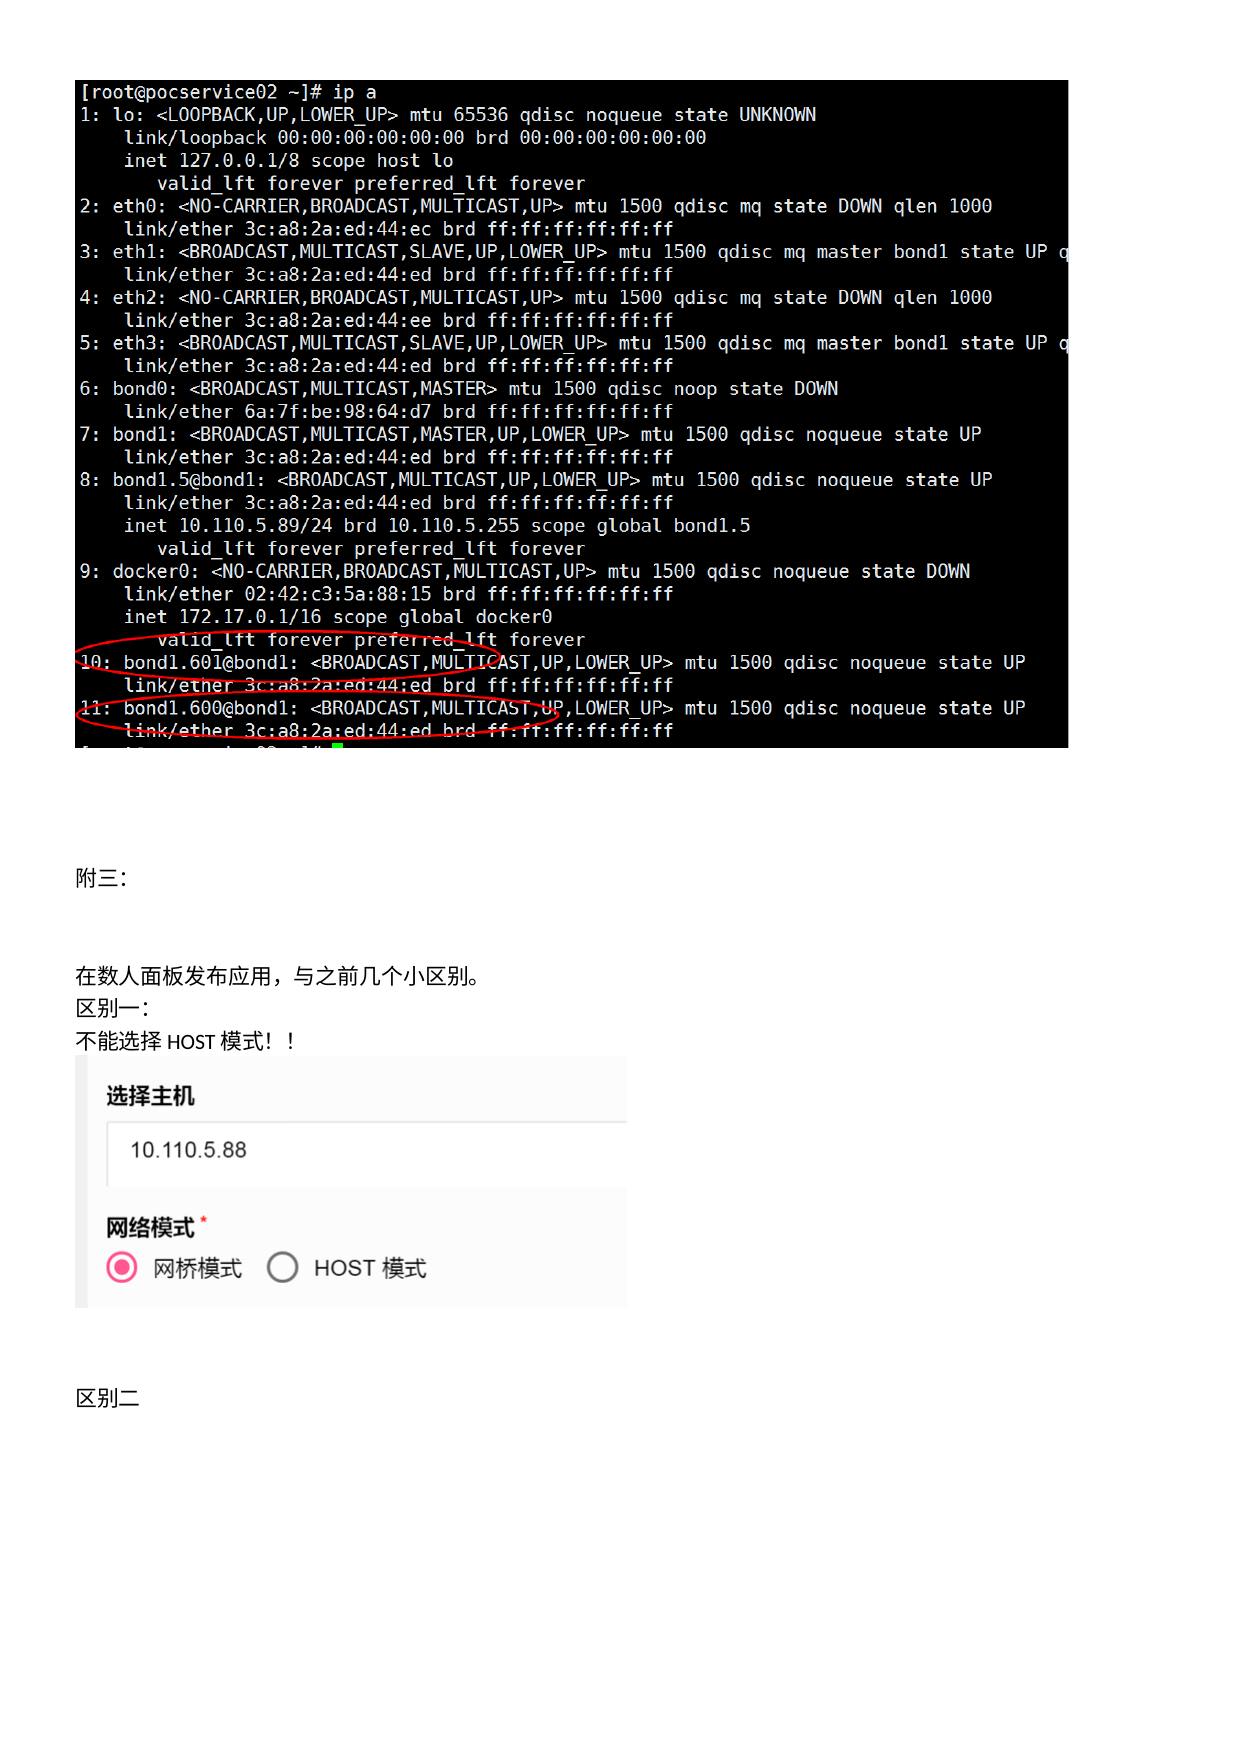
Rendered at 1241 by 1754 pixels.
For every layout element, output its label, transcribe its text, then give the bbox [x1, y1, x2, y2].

text 不能选择HOST模式！！ [75, 1023, 1165, 1056]
text 区别一： [75, 991, 1165, 1023]
text 附三： [75, 861, 1165, 893]
text 在数人面板发布应用，与之前几个小区别。 [75, 958, 1165, 991]
picture [75, 1055, 628, 1308]
text 区别二 [75, 1381, 1165, 1413]
picture [75, 80, 1069, 748]
